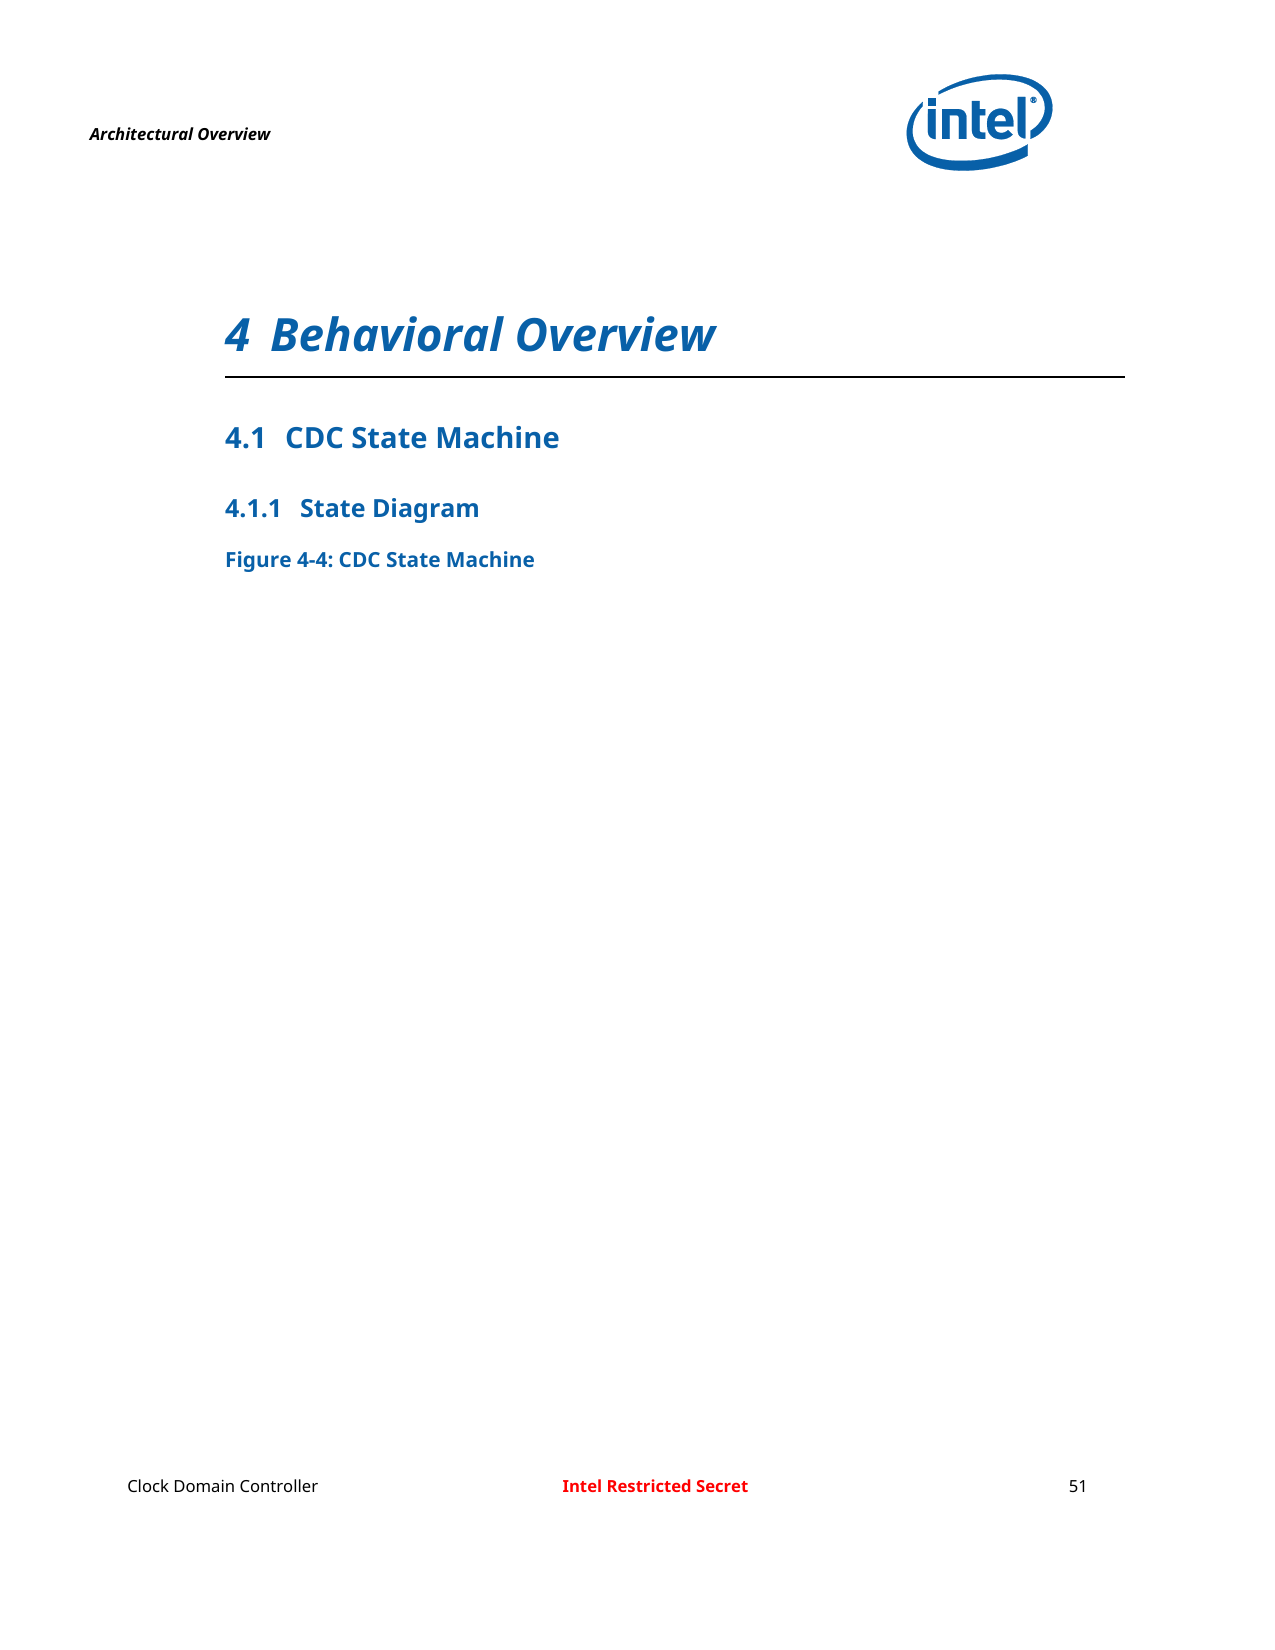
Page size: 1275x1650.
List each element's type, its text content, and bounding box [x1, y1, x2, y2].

subtitle CDC State Machine [225, 420, 1125, 455]
subtitle Behavioral Overview [225, 303, 1125, 376]
subtitle State Diagram [225, 493, 1125, 524]
